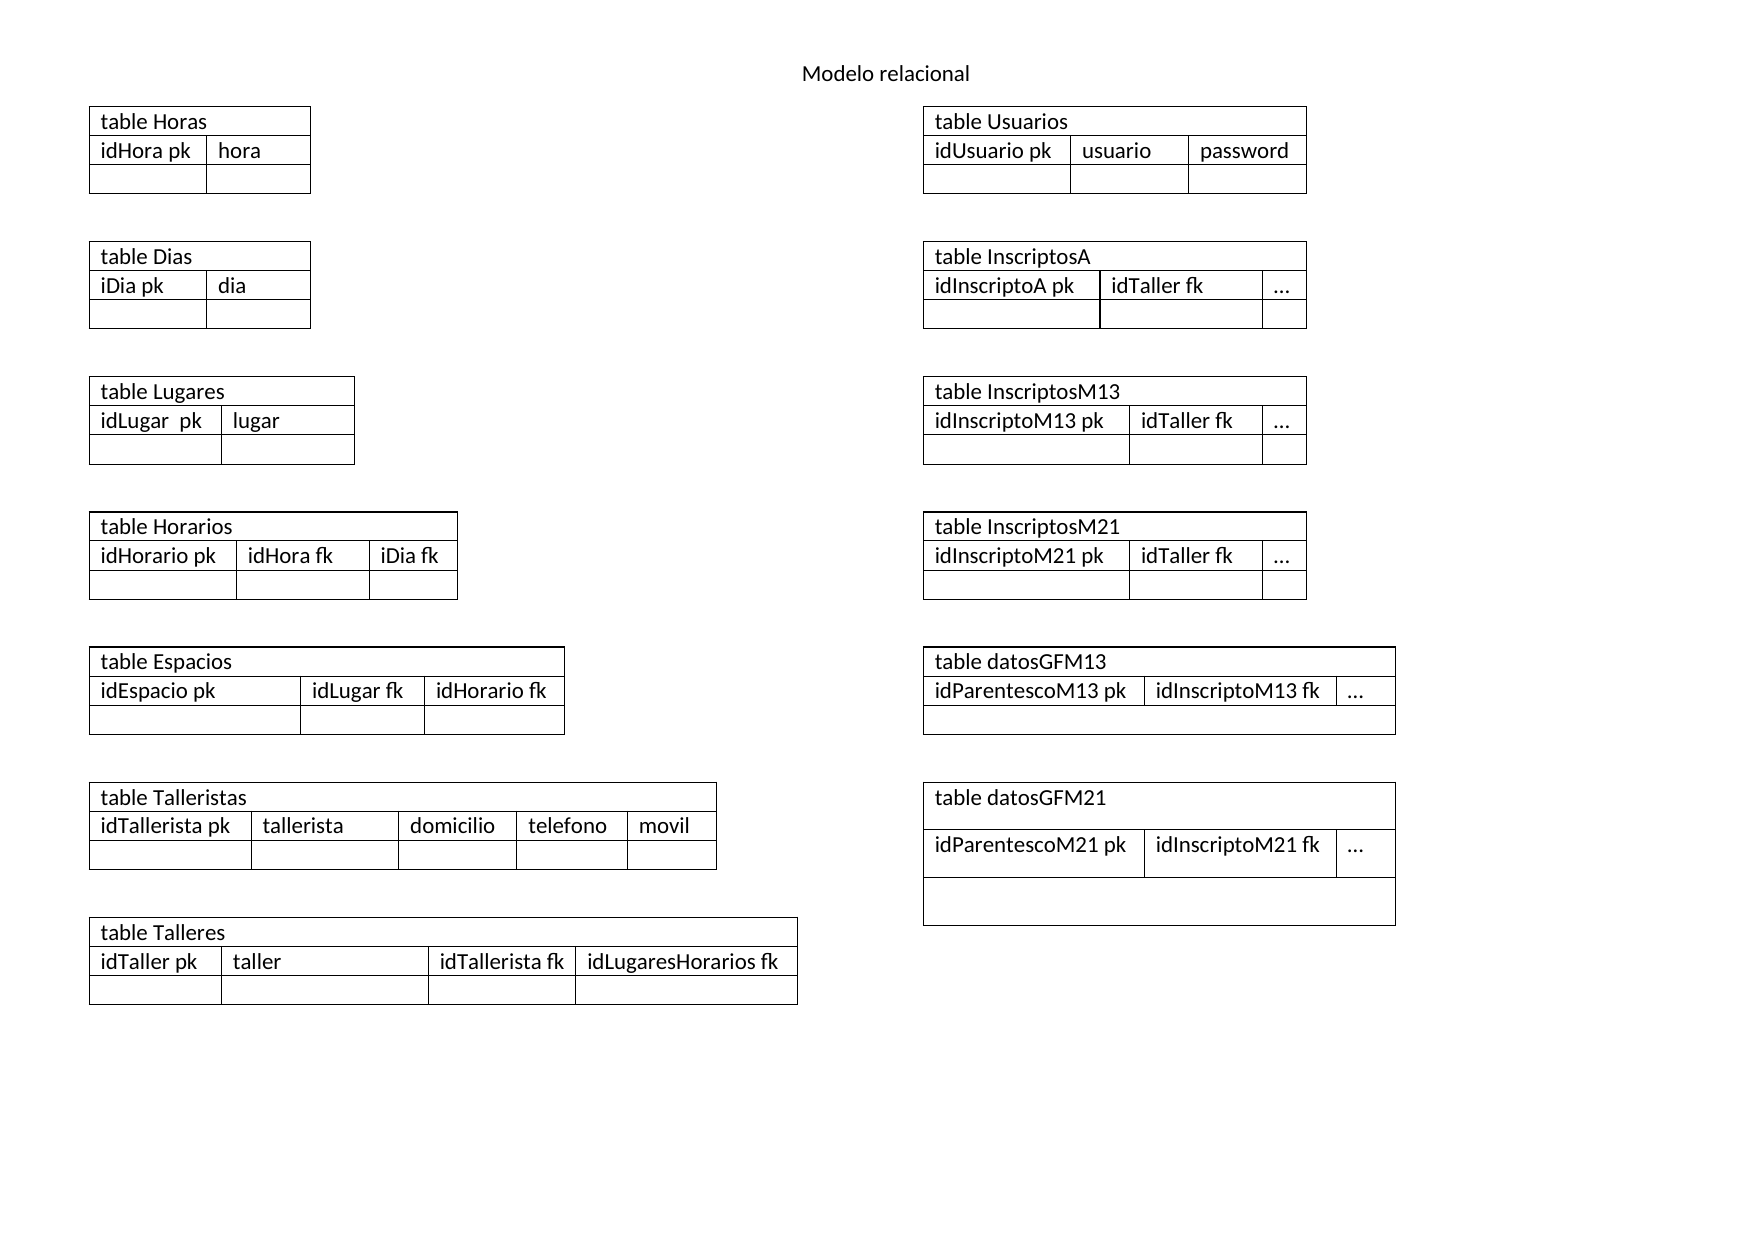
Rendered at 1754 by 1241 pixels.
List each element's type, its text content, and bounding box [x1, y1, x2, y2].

text Modelo relacional [89, 59, 1683, 87]
table_cell idInscriptoA pk [924, 271, 1099, 299]
table_cell idLugar pk [90, 406, 221, 434]
table_cell idInscriptoM13 fk [1145, 677, 1336, 704]
table_header table Espacios [90, 648, 564, 676]
table_cell [517, 841, 627, 869]
table_cell idHora pk [90, 136, 206, 164]
table_cell [90, 571, 236, 598]
table_cell [207, 165, 310, 193]
table_cell idEspacio pk [90, 677, 300, 704]
table_cell iDia fk [370, 541, 457, 569]
table_cell idInscriptoM21 pk [924, 541, 1129, 569]
table_cell dia [207, 271, 310, 299]
table_cell [90, 300, 206, 328]
table_header table Horas [90, 107, 310, 135]
table_header table InscriptosM13 [924, 377, 1306, 405]
table_cell … [1337, 677, 1395, 704]
table_cell [90, 435, 221, 463]
table_cell [924, 571, 1129, 598]
table_cell [924, 878, 1395, 925]
table_cell [1130, 571, 1262, 598]
table_cell iDia pk [90, 271, 206, 299]
table_cell … [1337, 830, 1395, 877]
table_cell domicilio [399, 812, 516, 840]
table_header table Talleres [90, 918, 797, 946]
table_cell … [1263, 406, 1306, 434]
table_cell idTaller pk [90, 947, 221, 975]
table_header table datosGFM13 [924, 648, 1395, 676]
table_cell [252, 841, 398, 869]
table_cell … [1263, 271, 1306, 299]
table_cell telefono [517, 812, 627, 840]
table_cell [924, 435, 1129, 463]
table_cell idInscriptoM13 pk [924, 406, 1129, 434]
table_cell [1130, 435, 1262, 463]
table_header table InscriptosM21 [924, 513, 1306, 540]
table_cell [1101, 300, 1262, 328]
table_header table Dias [90, 242, 310, 270]
table_cell idUsuario pk [924, 136, 1070, 164]
table_cell [924, 165, 1070, 193]
table_cell idTaller fk [1130, 406, 1262, 434]
table_cell [90, 841, 251, 869]
table_cell idTallerista pk [90, 812, 251, 840]
table_cell [207, 300, 310, 328]
table_cell [1263, 435, 1306, 463]
table_cell tallerista [252, 812, 398, 840]
table_cell usuario [1071, 136, 1188, 164]
table_cell [222, 435, 354, 463]
table_cell [1263, 300, 1306, 328]
table_cell taller [222, 947, 428, 975]
table_cell [222, 976, 428, 1004]
table_cell hora [207, 136, 310, 164]
table_cell [237, 571, 369, 598]
table_header table InscriptosA [924, 242, 1306, 270]
table_cell [370, 571, 457, 598]
table_header table Usuarios [924, 107, 1306, 135]
table_cell idTaller fk [1130, 541, 1262, 569]
table_cell [425, 706, 564, 734]
table_cell [628, 841, 716, 869]
table_cell [1189, 165, 1306, 193]
table_cell [429, 976, 575, 1004]
table_cell idParentescoM13 pk [924, 677, 1144, 704]
table_cell [1071, 165, 1188, 193]
table_cell movil [628, 812, 716, 840]
table_cell password [1189, 136, 1306, 164]
table_cell idParentescoM21 pk [924, 830, 1144, 877]
table_cell [90, 165, 206, 193]
table_cell idLugaresHorarios fk [576, 947, 797, 975]
table_cell [301, 706, 424, 734]
table_cell [399, 841, 516, 869]
table_cell [924, 300, 1099, 328]
table_header table Talleristas [90, 783, 716, 811]
table_header table datosGFM21 [924, 783, 1395, 829]
table_cell idInscriptoM21 fk [1145, 830, 1336, 877]
table_header table Lugares [90, 377, 354, 405]
table_cell [90, 706, 300, 734]
table_cell [924, 706, 1395, 734]
table_cell idTaller fk [1101, 271, 1262, 299]
table_cell idLugar fk [301, 677, 424, 704]
table_cell lugar [222, 406, 354, 434]
table_cell … [1263, 541, 1306, 569]
table_cell [90, 976, 221, 1004]
table_cell idHorario fk [425, 677, 564, 704]
table_header table Horarios [90, 513, 457, 540]
table_cell [576, 976, 797, 1004]
table_cell [1263, 571, 1306, 598]
table_cell idHora fk [237, 541, 369, 569]
table_cell idTallerista fk [429, 947, 575, 975]
table_cell idHorario pk [90, 541, 236, 569]
